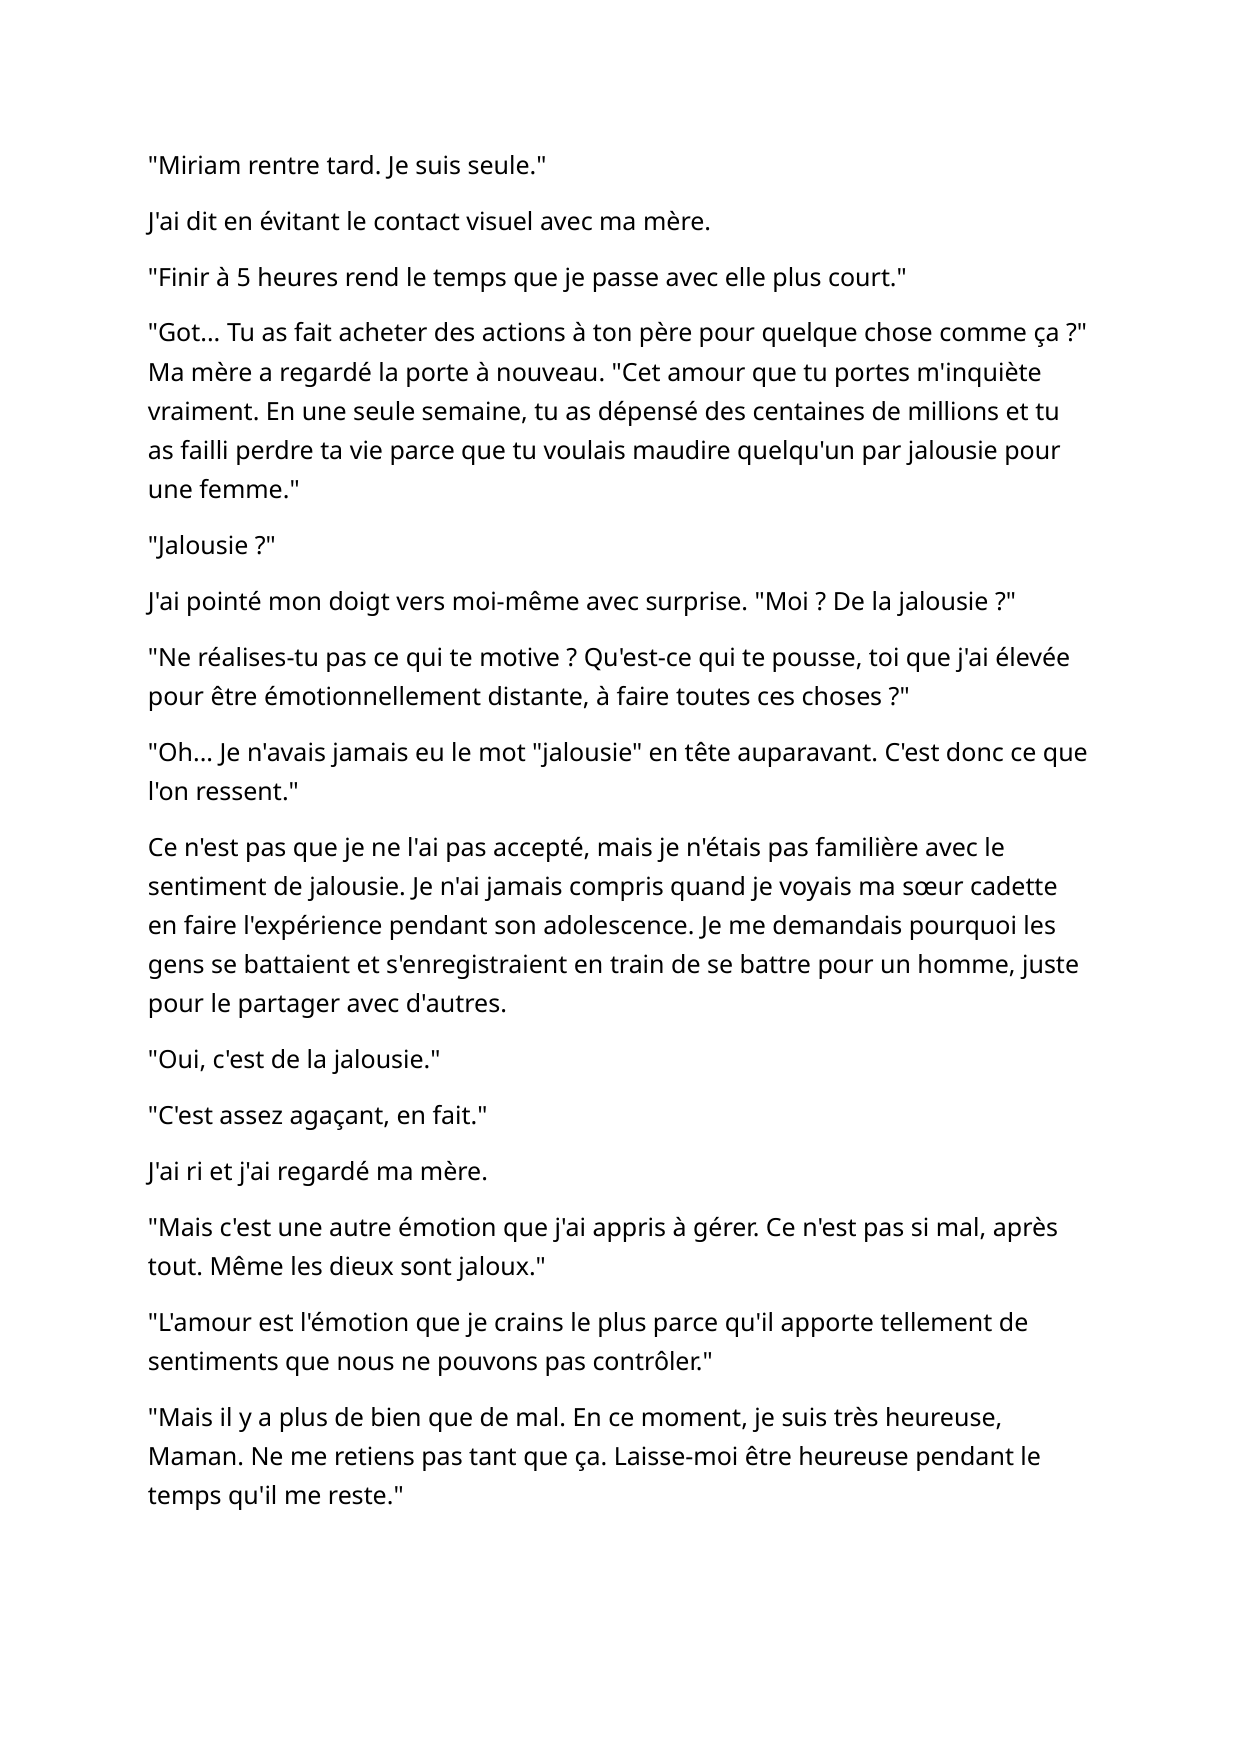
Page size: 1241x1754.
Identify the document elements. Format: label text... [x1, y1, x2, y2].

text "Mais c'est une autre émotion que j'ai appris à gérer. Ce n'est pas si mal, après tout. Même les dieux sont jaloux." [148, 1209, 1093, 1282]
text "C'est assez agaçant, en fait." [148, 1098, 1093, 1132]
text "Oh... Je n'avais jamais eu le mot "jalousie" en tête auparavant. C'est donc ce que l'on ressent." [148, 734, 1093, 807]
text "Mais il y a plus de bien que de mal. En ce moment, je suis très heureuse, Maman. Ne me retiens pas tant que ça. Laisse-moi être heureuse pendant le temps qu'il me reste." [148, 1399, 1093, 1512]
text "Oui, c'est de la jalousie." [148, 1042, 1093, 1076]
text "L'amour est l'émotion que je crains le plus parce qu'il apporte tellement de sentiments que nous ne pouvons pas contrôler." [148, 1304, 1093, 1377]
text J'ai ri et j'ai regardé ma mère. [148, 1153, 1093, 1187]
text "Jalousie ?" [148, 528, 1093, 562]
text J'ai pointé mon doigt vers moi-même avec surprise. "Moi ? De la jalousie ?" [148, 583, 1093, 617]
text "Ne réalises-tu pas ce qui te motive ? Qu'est-ce qui te pousse, toi que j'ai élevée pour être émotionnellement distante, à faire toutes ces choses ?" [148, 639, 1093, 712]
text J'ai dit en évitant le contact visuel avec ma mère. [148, 203, 1093, 237]
text "Miriam rentre tard. Je suis seule." [148, 148, 1093, 182]
text "Finir à 5 heures rend le temps que je passe avec elle plus court." [148, 259, 1093, 293]
text Ce n'est pas que je ne l'ai pas accepté, mais je n'étais pas familière avec le sentiment de jalousie. Je n'ai jamais compris quand je voyais ma sœur cadette en faire l'expérience pendant son adolescence. Je me demandais pourquoi les gens se battaient et s'enregistraient en train de se battre pour un homme, juste pour le partager avec d'autres. [148, 829, 1093, 1020]
text "Got... Tu as fait acheter des actions à ton père pour quelque chose comme ça ?" Ma mère a regardé la porte à nouveau. "Cet amour que tu portes m'inquiète vraiment. En une seule semaine, tu as dépensé des centaines de millions et tu as failli perdre ta vie parce que tu voulais maudire quelqu'un par jalousie pour une femme." [148, 315, 1093, 506]
